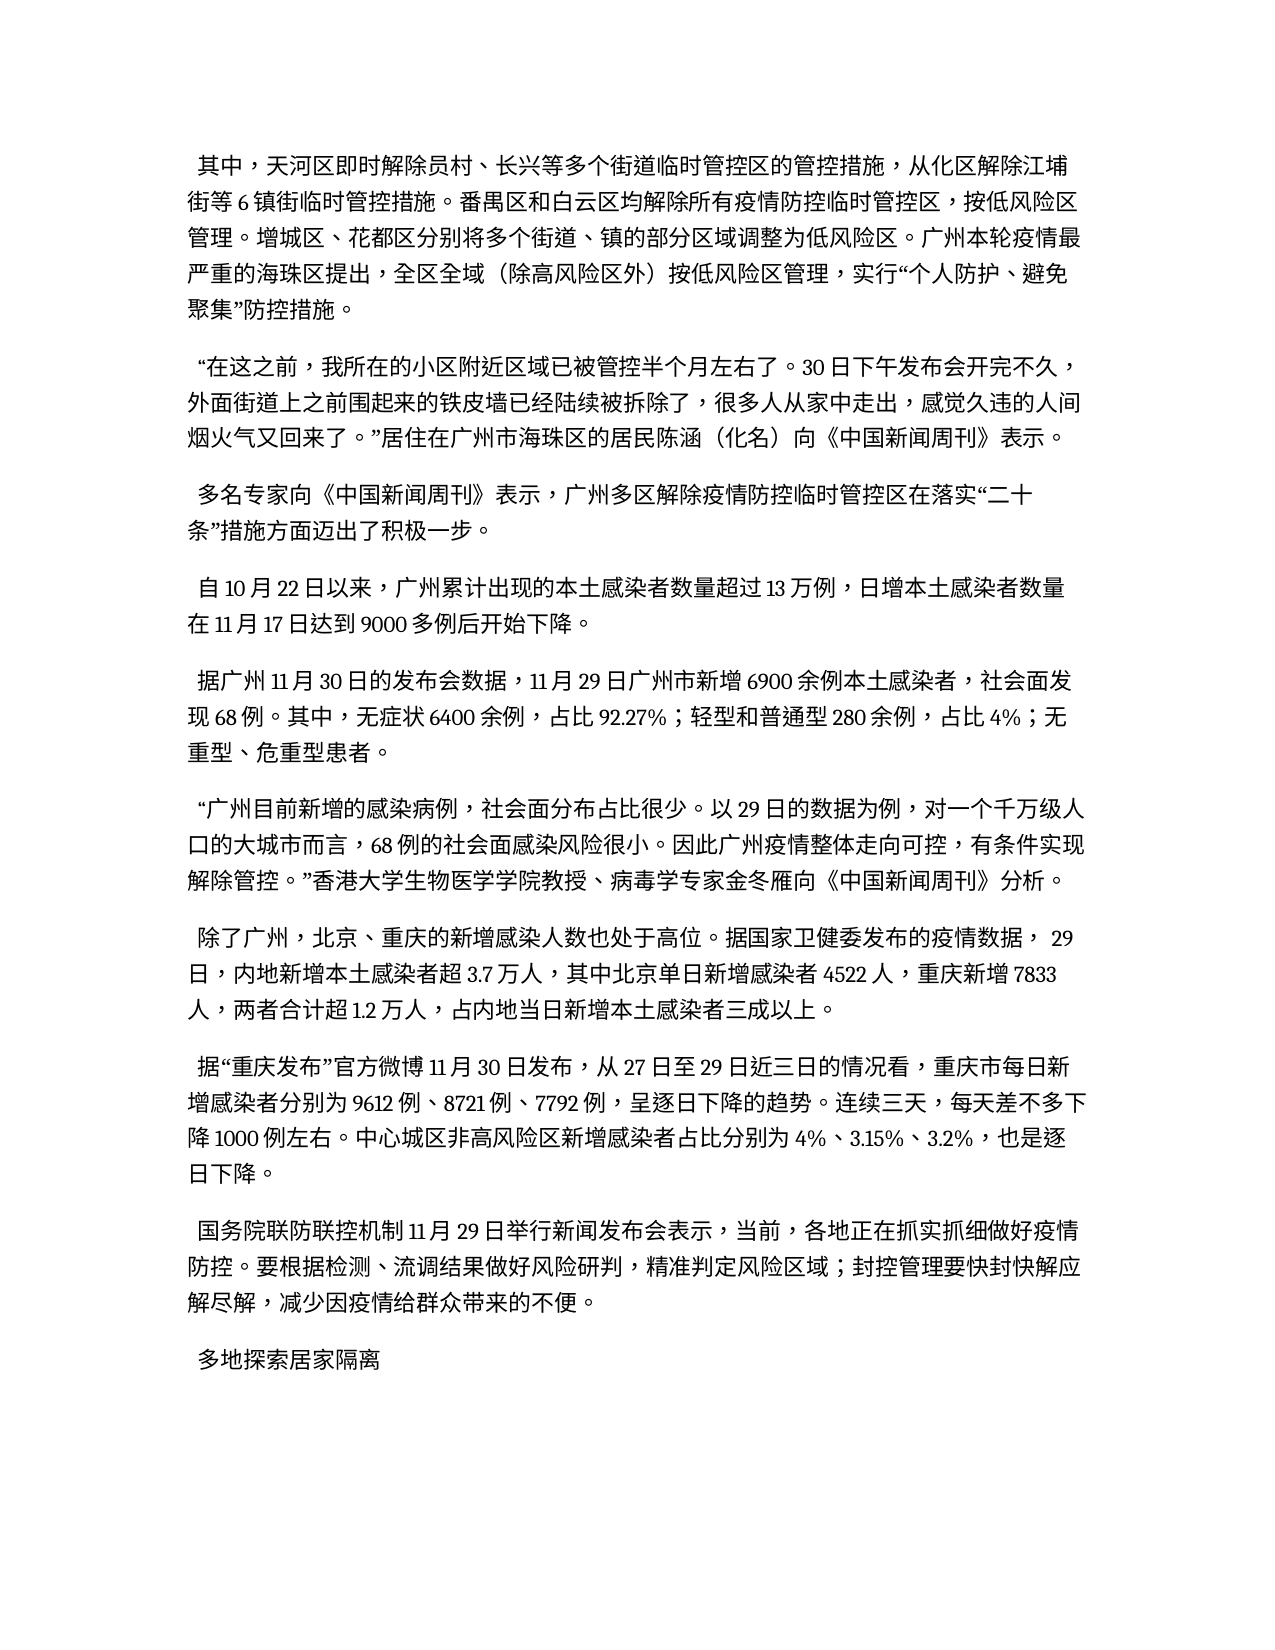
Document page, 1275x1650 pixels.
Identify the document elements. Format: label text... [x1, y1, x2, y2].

text 多名专家向《中国新闻周刊》表示，广州多区解除疫情防控临时管控区在落实“二十条”措施方面迈出了积极一步。 [187, 479, 1087, 546]
text 据“重庆发布”官方微博11月30日发布，从27日至29日近三日的情况看，重庆市每日新增感染者分别为9612例、8721例、7792例，呈逐日下降的趋势。连续三天，每天差不多下降1000例左右。中心城区非高风险区新增感染者占比分别为4%、3.15%、3.2%，也是逐日下降。 [187, 1051, 1087, 1189]
text 除了广州，北京、重庆的新增感染人数也处于高位。据国家卫健委发布的疫情数据， 29日，内地新增本土感染者超3.7万人，其中北京单日新增感染者4522人，重庆新增7833人，两者合计超1.2万人，占内地当日新增本土感染者三成以上。 [187, 922, 1087, 1025]
text 多地探索居家隔离 [187, 1344, 1087, 1375]
text 自10月22日以来，广州累计出现的本土感染者数量超过13万例，日增本土感染者数量在11月17日达到9000多例后开始下降。 [187, 572, 1087, 639]
text “广州目前新增的感染病例，社会面分布占比很少。以29日的数据为例，对一个千万级人口的大城市而言，68例的社会面感染风险很小。因此广州疫情整体走向可控，有条件实现解除管控。”香港大学生物医学学院教授、病毒学专家金冬雁向《中国新闻周刊》分析。 [187, 793, 1087, 896]
text “在这之前，我所在的小区附近区域已被管控半个月左右了。30日下午发布会开完不久，外面街道上之前围起来的铁皮墙已经陆续被拆除了，很多人从家中走出，感觉久违的人间烟火气又回来了。”居住在广州市海珠区的居民陈涵（化名）向《中国新闻周刊》表示。 [187, 351, 1087, 454]
text 其中，天河区即时解除员村、长兴等多个街道临时管控区的管控措施，从化区解除江埔街等6镇街临时管控措施。番禺区和白云区均解除所有疫情防控临时管控区，按低风险区管理。增城区、花都区分别将多个街道、镇的部分区域调整为低风险区。广州本轮疫情最严重的海珠区提出，全区全域（除高风险区外）按低风险区管理，实行“个人防护、避免聚集”防控措施。 [187, 150, 1087, 325]
text 据广州11月30日的发布会数据，11月29日广州市新增6900余例本土感染者，社会面发现68例。其中，无症状6400余例，占比92.27%；轻型和普通型280余例，占比4%；无重型、危重型患者。 [187, 664, 1087, 768]
text 国务院联防联控机制11月29日举行新闻发布会表示，当前，各地正在抓实抓细做好疫情防控。要根据检测、流调结果做好风险研判，精准判定风险区域；封控管理要快封快解应解尽解，减少因疫情给群众带来的不便。 [187, 1215, 1087, 1318]
